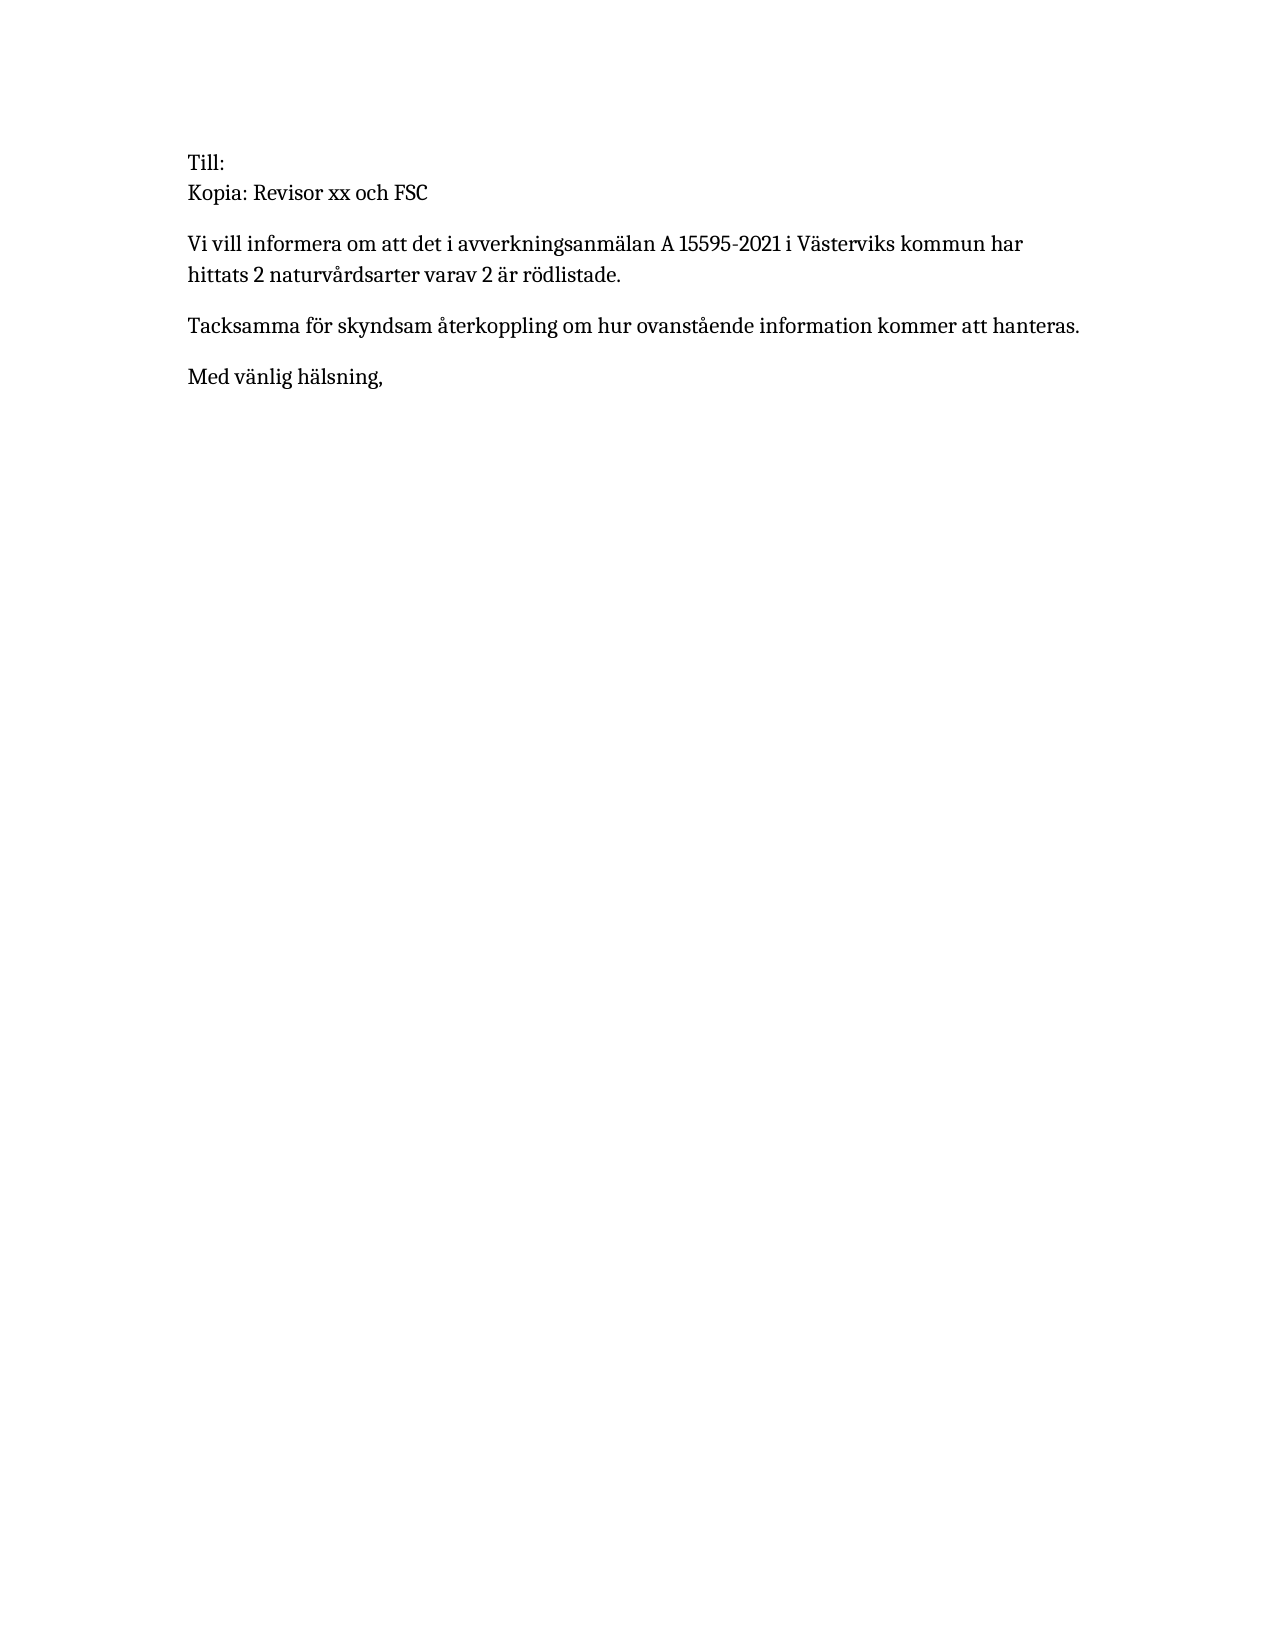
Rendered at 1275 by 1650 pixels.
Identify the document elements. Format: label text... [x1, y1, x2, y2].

text Tacksamma för skyndsam återkoppling om hur ovanstående information kommer att hanteras. [187, 312, 1087, 339]
text Vi vill informera om att det i avverkningsanmälan A 15595-2021 i Västerviks kommun har hittats 2 naturvårdsarter varav 2 är rödlistade. [187, 231, 1087, 288]
text Till: Kopia: Revisor xx och FSC [187, 150, 1087, 207]
text Med vänlig hälsning, [187, 363, 1087, 420]
